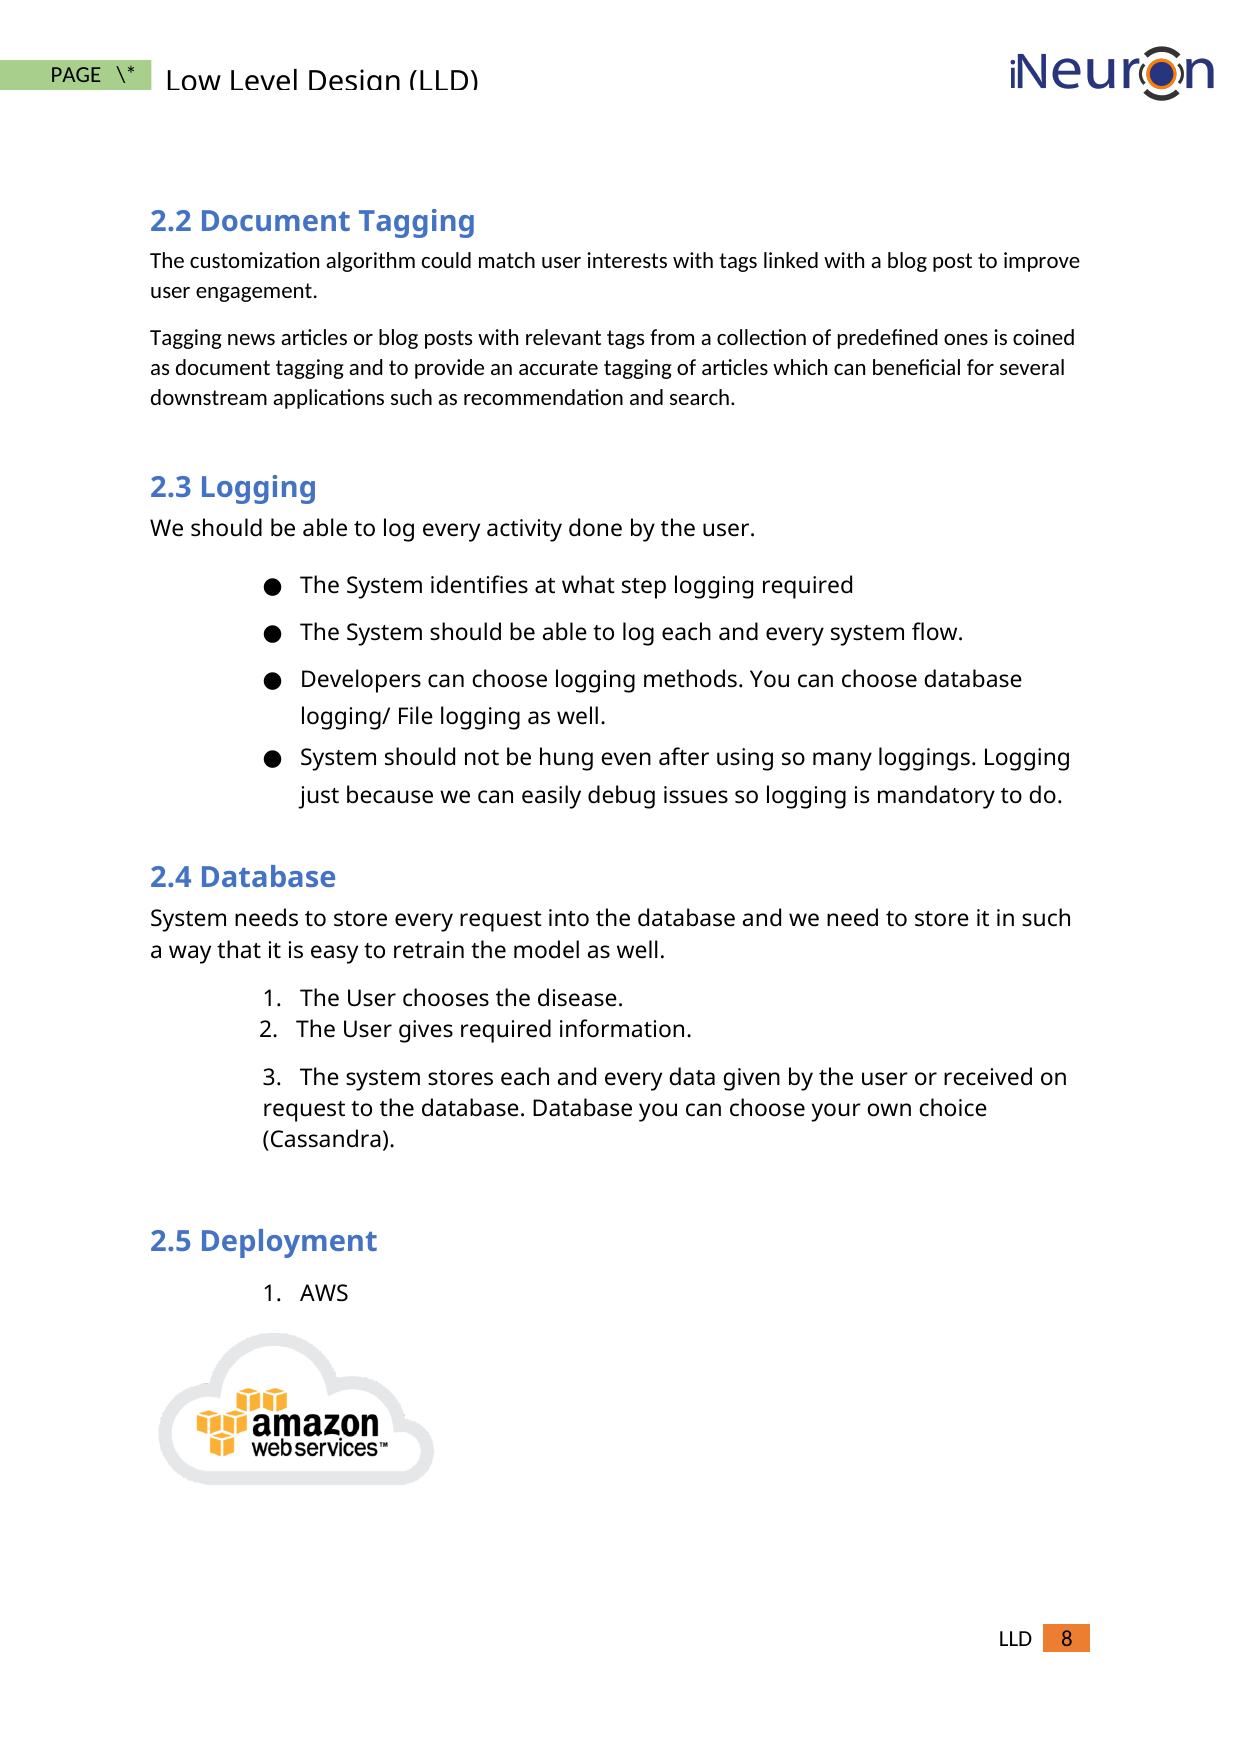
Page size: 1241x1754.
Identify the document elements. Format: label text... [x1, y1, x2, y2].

text 3. The system stores each and every data given by the user or received on request to the database. Database you can choose your own choice (Cassandra). [262, 1061, 1090, 1154]
list The System should be able to log each and every system flow. [262, 606, 1090, 653]
subtitle 2.2 Document Tagging [150, 200, 1090, 240]
text 2. The User gives required information. [187, 1013, 1090, 1044]
list AWS [262, 1277, 1090, 1308]
text The customization algorithm could match user interests with tags linked with a blog post to improve user engagement. [150, 246, 1090, 304]
picture [1008, 38, 1218, 103]
text Tagging news articles or blog posts with relevant tags from a collection of predefined ones is coined as document tagging and to provide an accurate tagging of articles which can beneficial for several downstream applications such as recommendation and search. [150, 323, 1090, 412]
list System should not be hung even after using so many loggings. Logging just because we can easily debug issues so logging is mandatory to do. [262, 732, 1090, 810]
subtitle 2.3 Logging [150, 466, 1090, 506]
subtitle 2.4 Database [150, 857, 1090, 896]
text We should be able to log every activity done by the user. [150, 511, 1090, 543]
list The User chooses the disease. [262, 981, 1090, 1013]
list The System identifies at what step logging required [262, 559, 1090, 606]
text 2.5 Deployment [150, 1221, 1090, 1260]
text System needs to store every request into the database and we need to store it in such a way that it is easy to retrain the model as well. [150, 902, 1090, 965]
list Developers can choose logging methods. You can choose database logging/ File logging as well. [262, 653, 1090, 732]
picture [150, 1327, 441, 1491]
